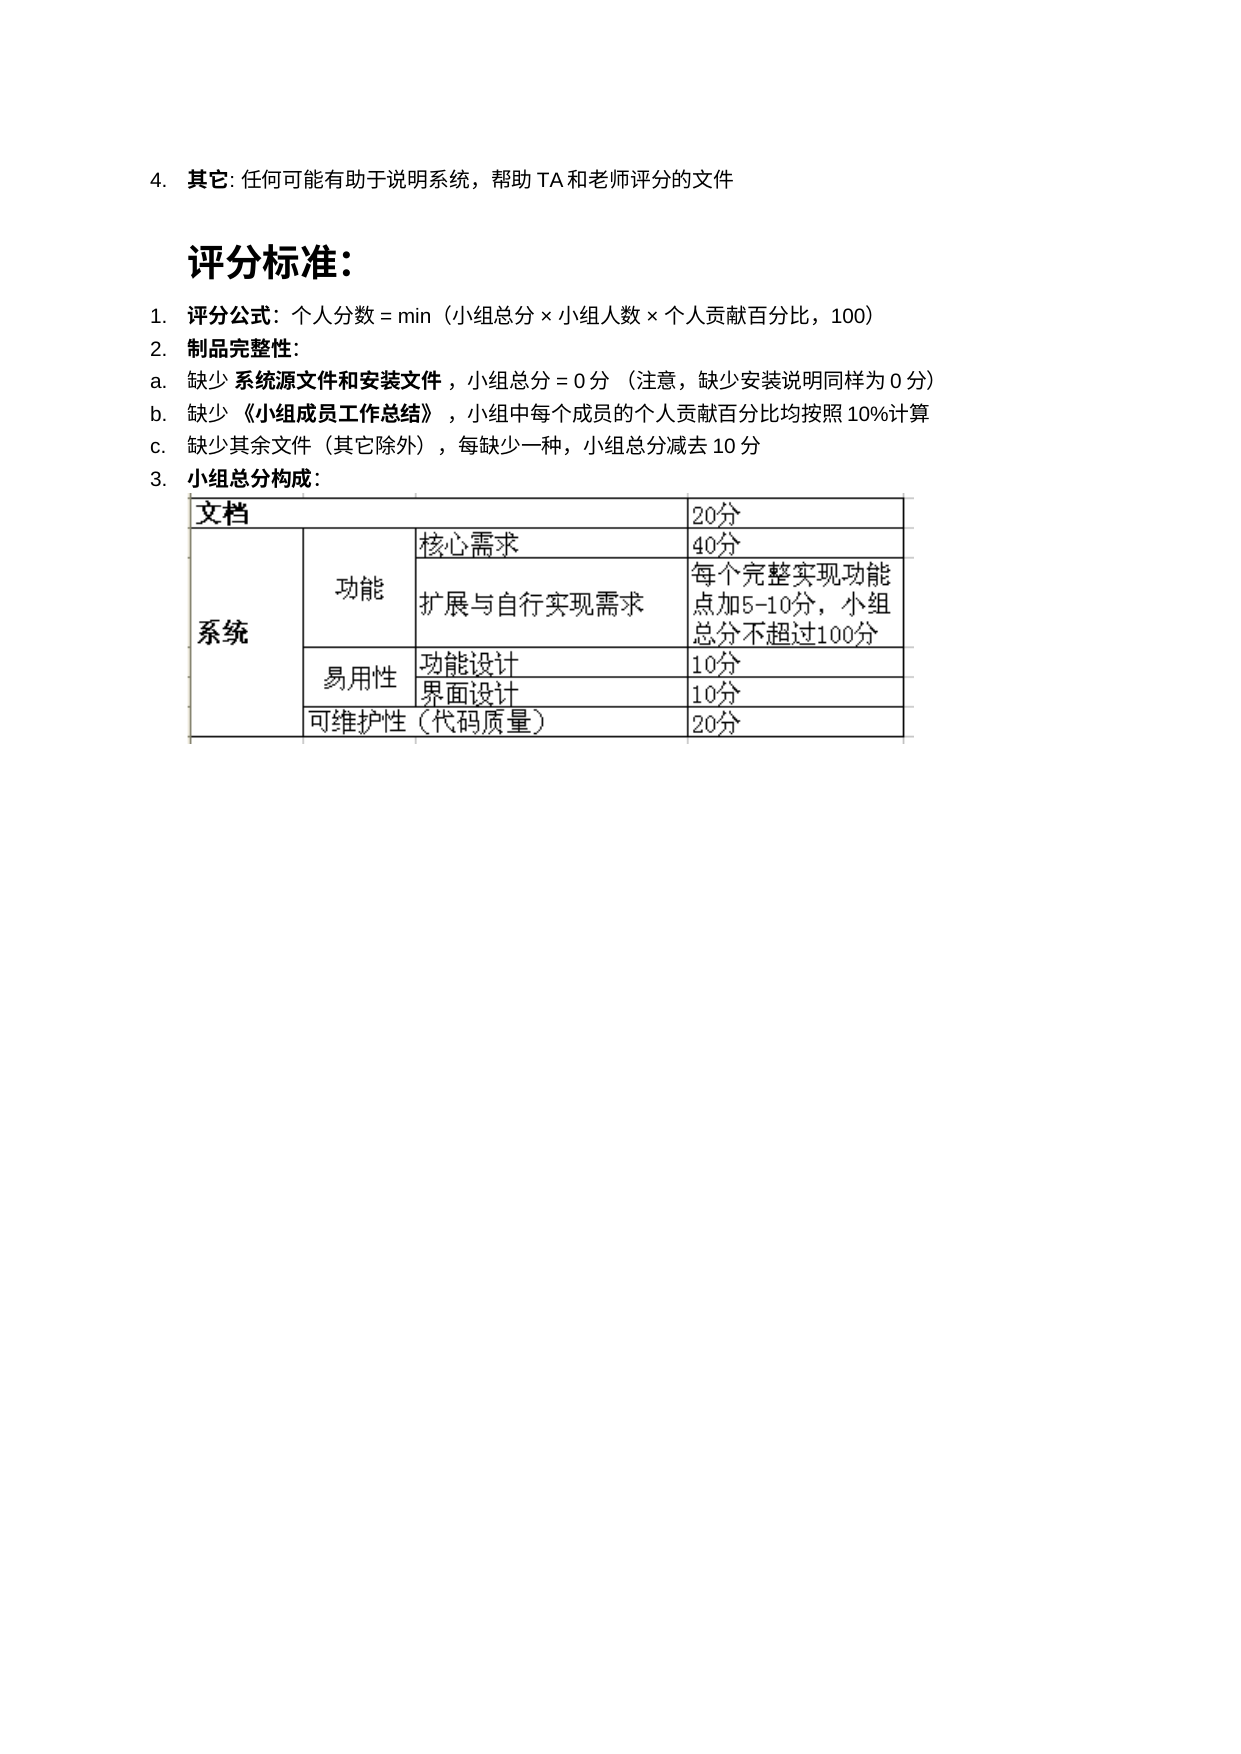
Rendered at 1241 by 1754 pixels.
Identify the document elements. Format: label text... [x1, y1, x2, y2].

list 缺少 《小组成员工作总结》 ，小组中每个成员的个人贡献百分比均按照10%计算 [150, 396, 1053, 428]
text 评分标准： [187, 227, 1053, 292]
list 评分公式：个人分数 = min（小组总分 × 小组人数 × 个人贡献百分比，100） [150, 298, 1053, 331]
list 其它: 任何可能有助于说明系统，帮助TA和老师评分的文件 [150, 162, 1053, 194]
list 制品完整性： [150, 331, 1053, 363]
list 缺少 系统源文件和安装文件 ，小组总分 = 0分 （注意，缺少安装说明同样为0分） [150, 363, 1053, 396]
list 小组总分构成： [150, 461, 1053, 493]
list 缺少其余文件（其它除外），每缺少一种，小组总分减去10分 [150, 428, 1053, 461]
picture [187, 493, 914, 744]
